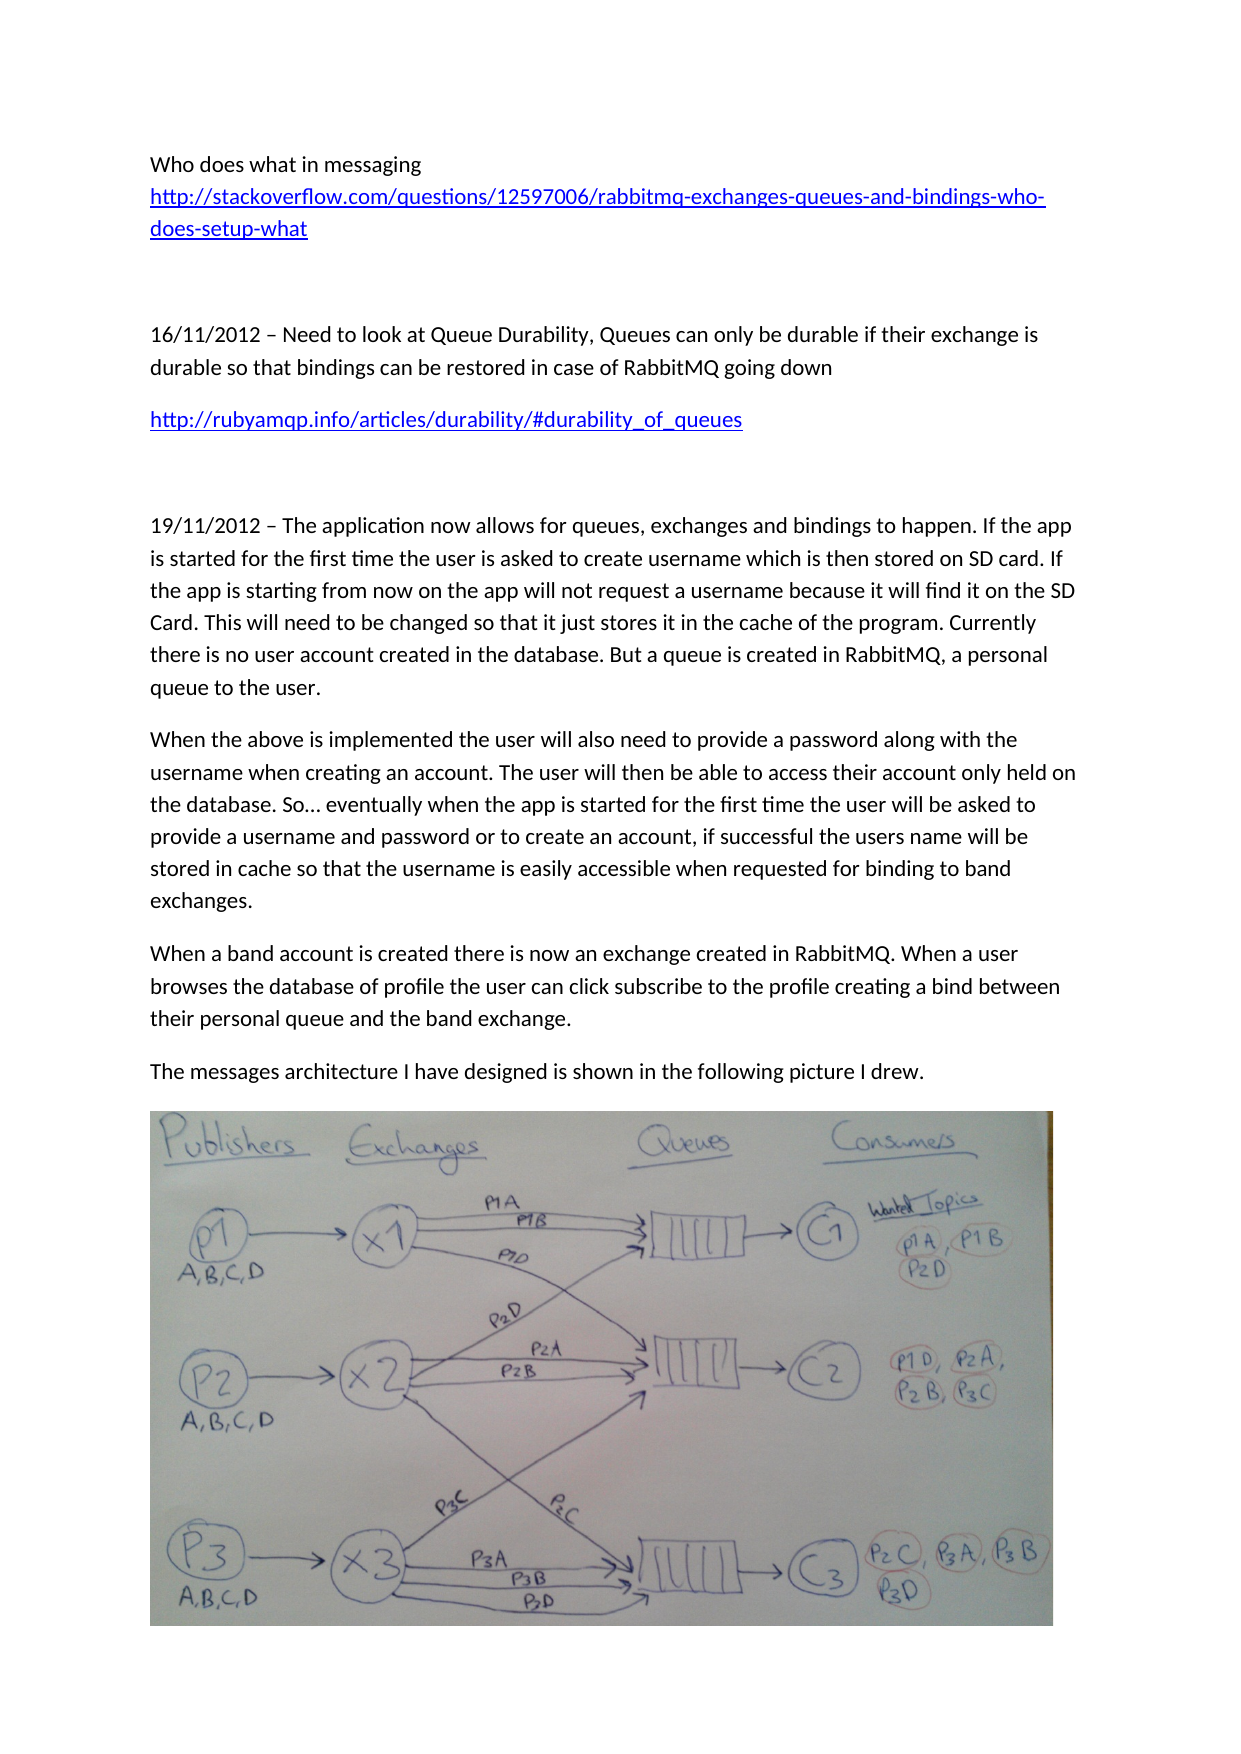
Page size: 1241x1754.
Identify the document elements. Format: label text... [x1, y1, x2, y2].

picture [150, 1111, 1054, 1626]
text When a band account is created there is now an exchange created in RabbitMQ. When a user browses the database of profile the user can click subscribe to the profile creating a bind between their personal queue and the band exchange. [150, 939, 1090, 1032]
text When the above is implemented the user will also need to provide a password along with the username when creating an account. The user will then be able to access their account only held on the database. So… eventually when the app is started for the first time the user will be asked to provide a username and password or to create an account, if successful the users name will be stored in cache so that the username is easily accessible when requested for binding to band exchanges. [150, 726, 1090, 914]
text http://rubyamqp.info/articles/durability/#durability_of_queues [150, 406, 1090, 434]
text Who does what in messaging http://stackoverflow.com/questions/12597006/rabbitmq-exchanges-queues-and-bindings-who-does-setup-what [150, 150, 1090, 242]
text 19/11/2012 – The application now allows for queues, exchanges and bindings to happen. If the app is started for the first time the user is asked to create username which is then stored on SD card. If the app is starting from now on the app will not request a username because it will find it on the SD Card. This will need to be changed so that it just stores it in the cache of the program. Currently there is no user account created in the database. But a queue is created in RabbitMQ, a personal queue to the user. [150, 512, 1090, 701]
text The messages architecture I have designed is shown in the following picture I drew. [150, 1057, 1090, 1085]
text 16/11/2012 – Need to look at Queue Durability, Queues can only be durable if their exchange is durable so that bindings can be restored in case of RabbitMQ going down [150, 320, 1090, 381]
